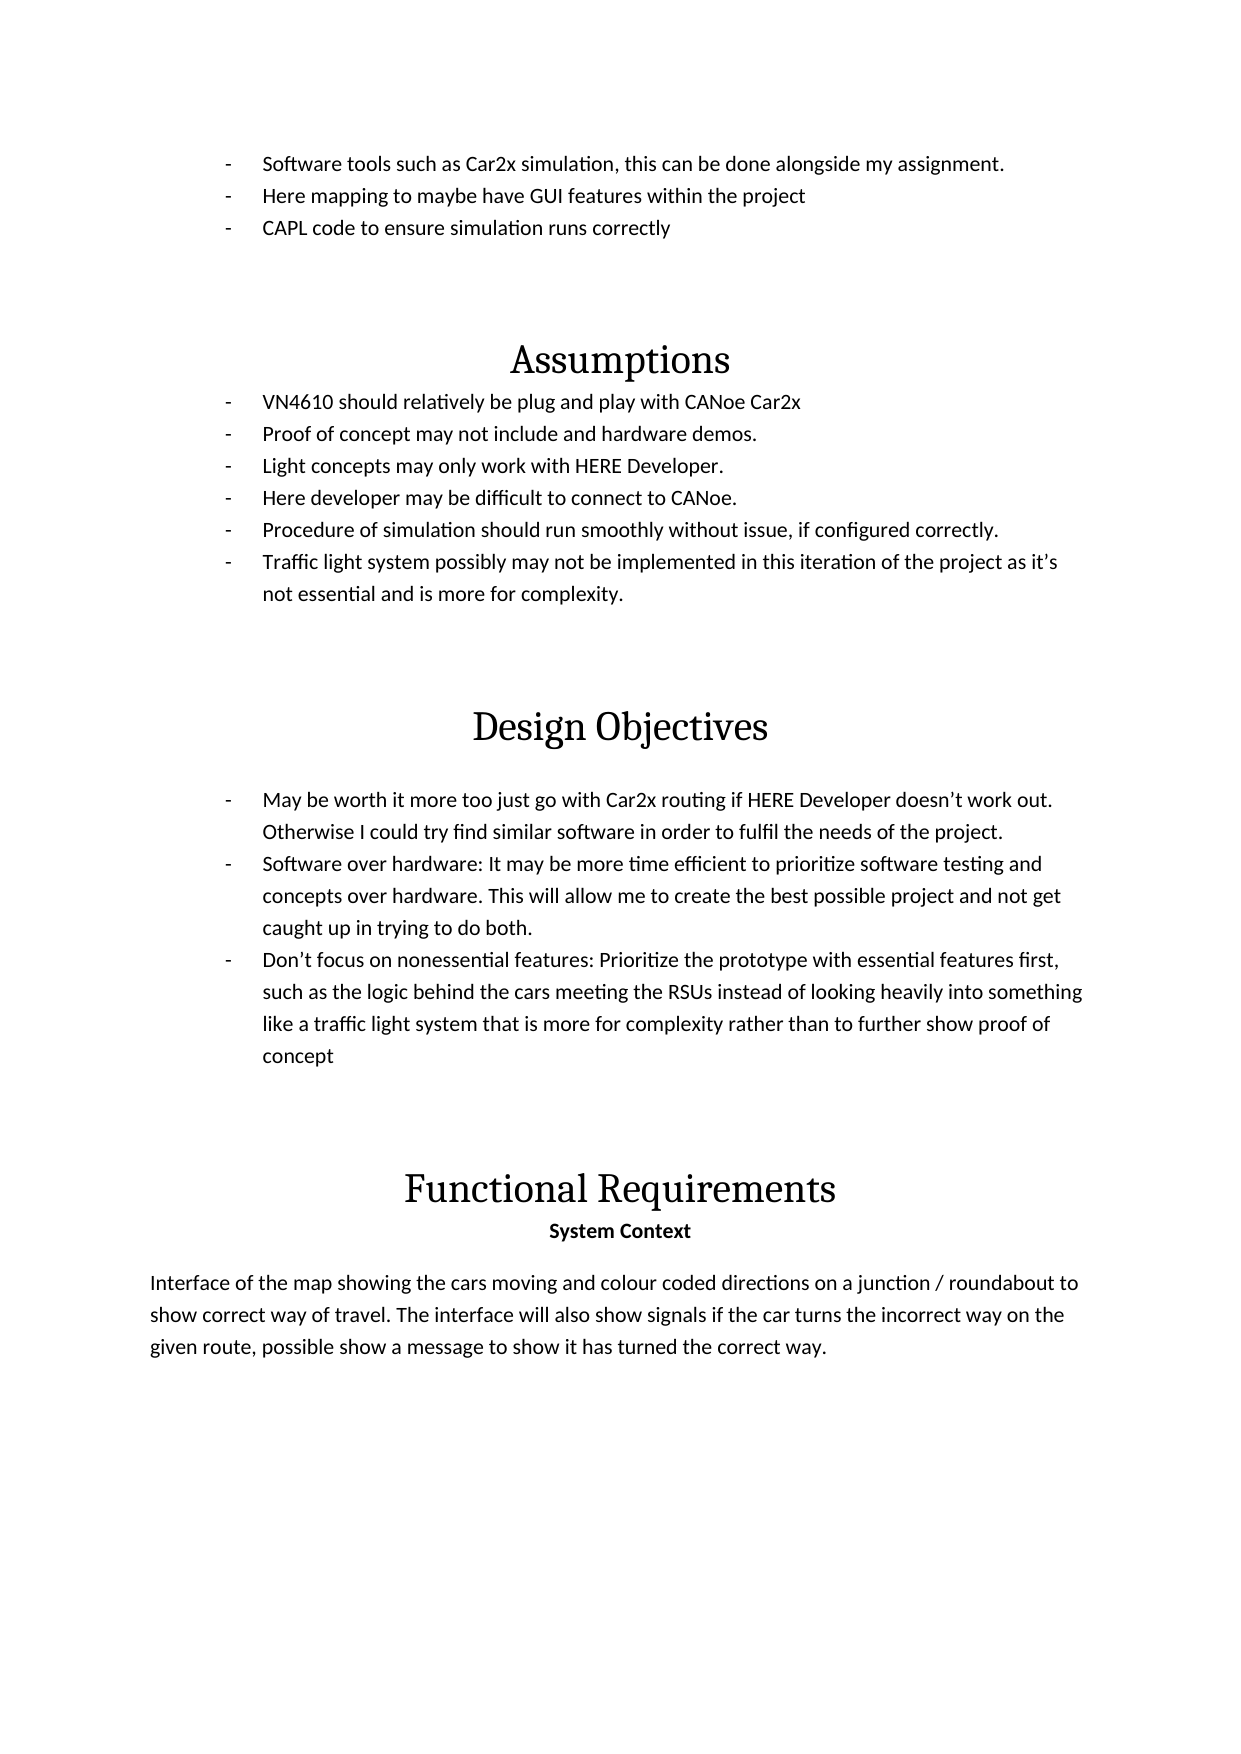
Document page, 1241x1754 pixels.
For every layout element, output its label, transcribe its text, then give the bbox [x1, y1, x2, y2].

subtitle Design Objectives [150, 702, 1090, 750]
list Software tools such as Car2x simulation, this can be done alongside my assignment. [225, 150, 1090, 177]
list Procedure of simulation should run smoothly without issue, if configured correctly. [225, 516, 1090, 543]
list VN4610 should relatively be plug and play with CANoe Car2x [225, 388, 1090, 415]
list Traffic light system possibly may not be implemented in this iteration of the project as it’s not essential and is more for complexity. [225, 548, 1090, 607]
subtitle Functional Requirements [150, 1165, 1090, 1213]
text System Context [150, 1217, 1090, 1243]
list Software over hardware: It may be more time efficient to prioritize software testing and concepts over hardware. This will allow me to create the best possible project and not get caught up in trying to do both. [225, 851, 1090, 941]
list Light concepts may only work with HERE Developer. [225, 452, 1090, 479]
list Proof of concept may not include and hardware demos. [225, 420, 1090, 447]
list Don’t focus on nonessential features: Prioritize the prototype with essential features first, such as the logic behind the cars meeting the RSUs instead of looking heavily into something like a traffic light system that is more for complexity rather than to further show proof of concept [225, 946, 1090, 1069]
list Here developer may be difficult to connect to CANoe. [225, 484, 1090, 511]
text Interface of the map showing the cars moving and colour coded directions on a junction / roundabout to show correct way of travel. The interface will also show signals if the car turns the incorrect way on the given route, possible show a message to show it has turned the correct way. [150, 1269, 1090, 1360]
list Here mapping to maybe have GUI features within the project [225, 182, 1090, 209]
list CAPL code to ensure simulation runs correctly [225, 214, 1090, 241]
subtitle Assumptions [150, 336, 1090, 384]
list May be worth it more too just go with Car2x routing if HERE Developer doesn’t work out. Otherwise I could try find similar software in order to fulfil the needs of the project. [225, 787, 1090, 845]
